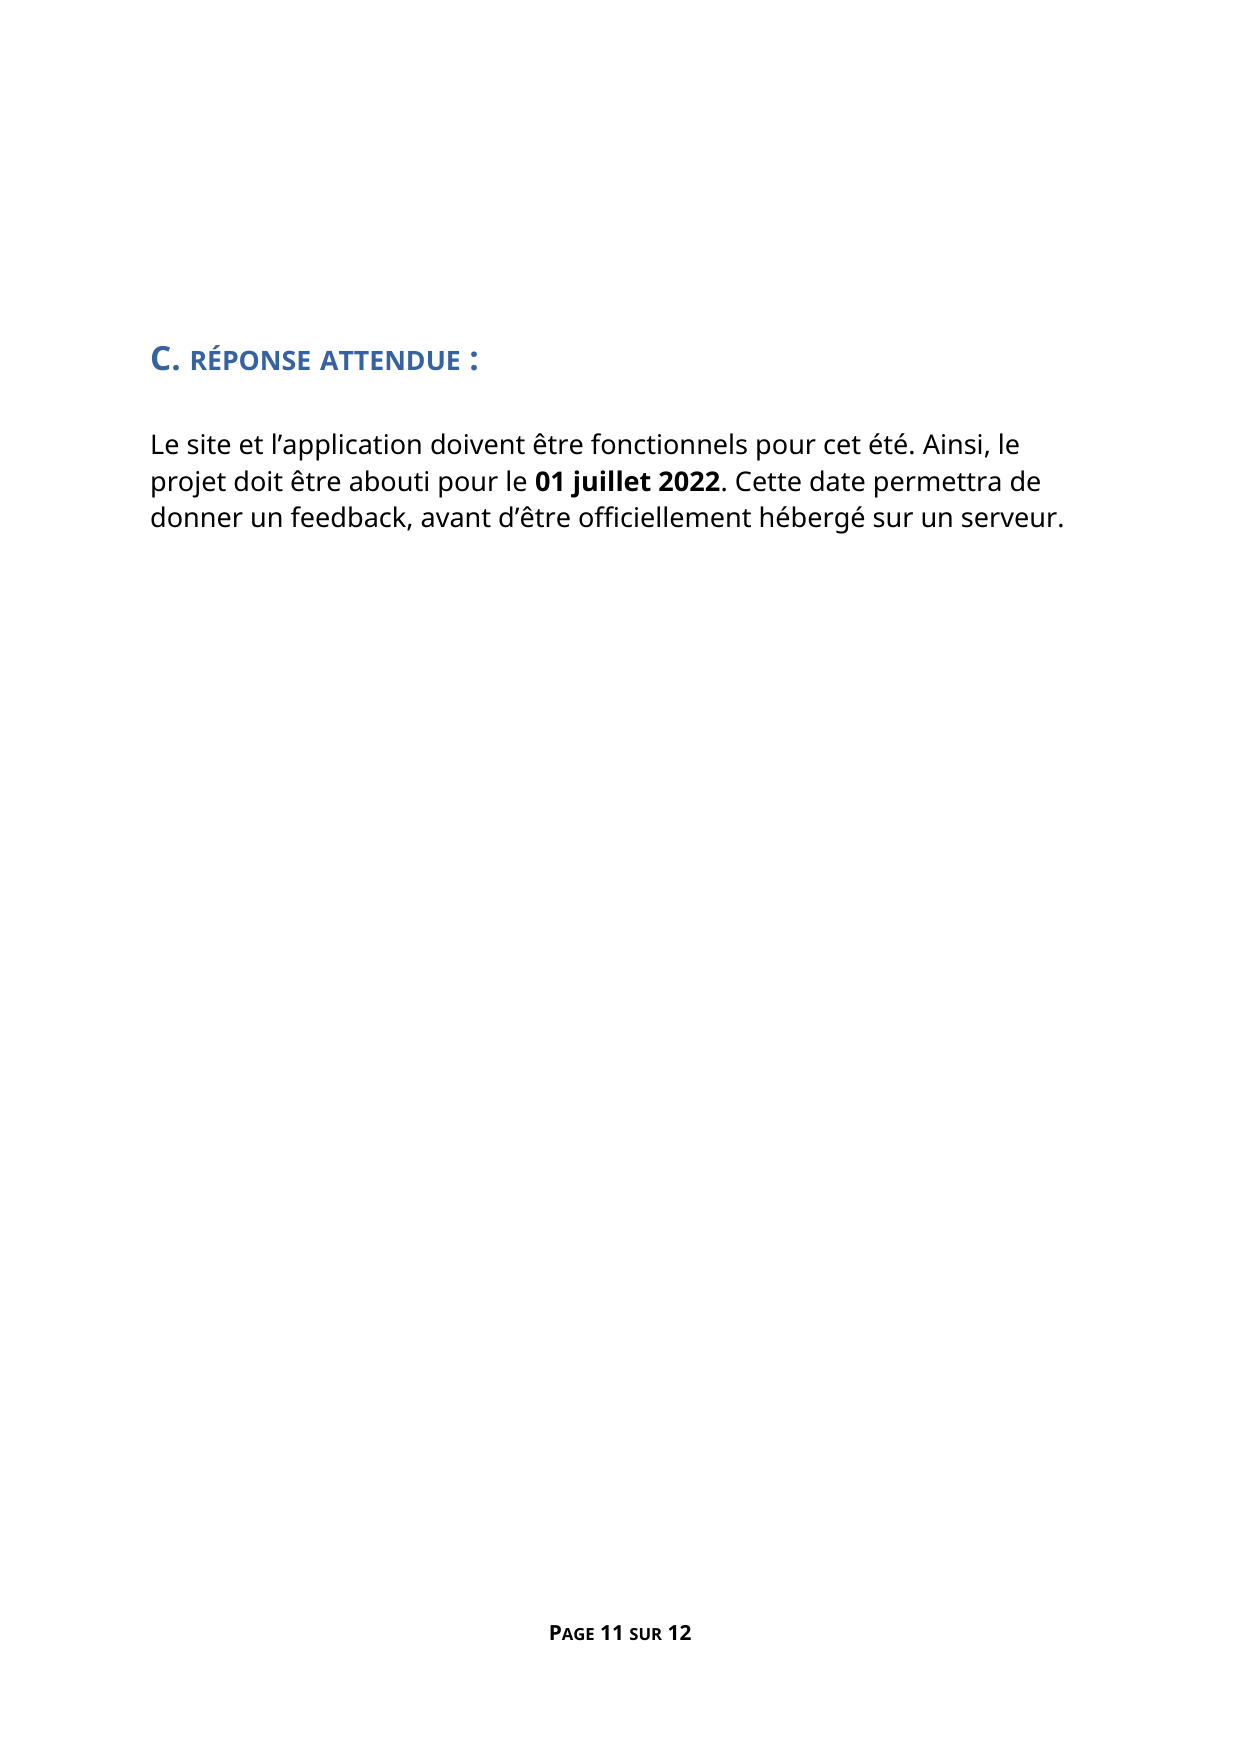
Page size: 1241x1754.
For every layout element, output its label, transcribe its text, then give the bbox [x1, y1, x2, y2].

text Le site et l’application doivent être fonctionnels pour cet été. Ainsi, le projet doit être abouti pour le 01 juillet 2022. Cette date permettra de donner un feedback, avant d’être officiellement hébergé sur un serveur. [150, 425, 1090, 536]
text C. réponse attendue : [150, 334, 1090, 380]
